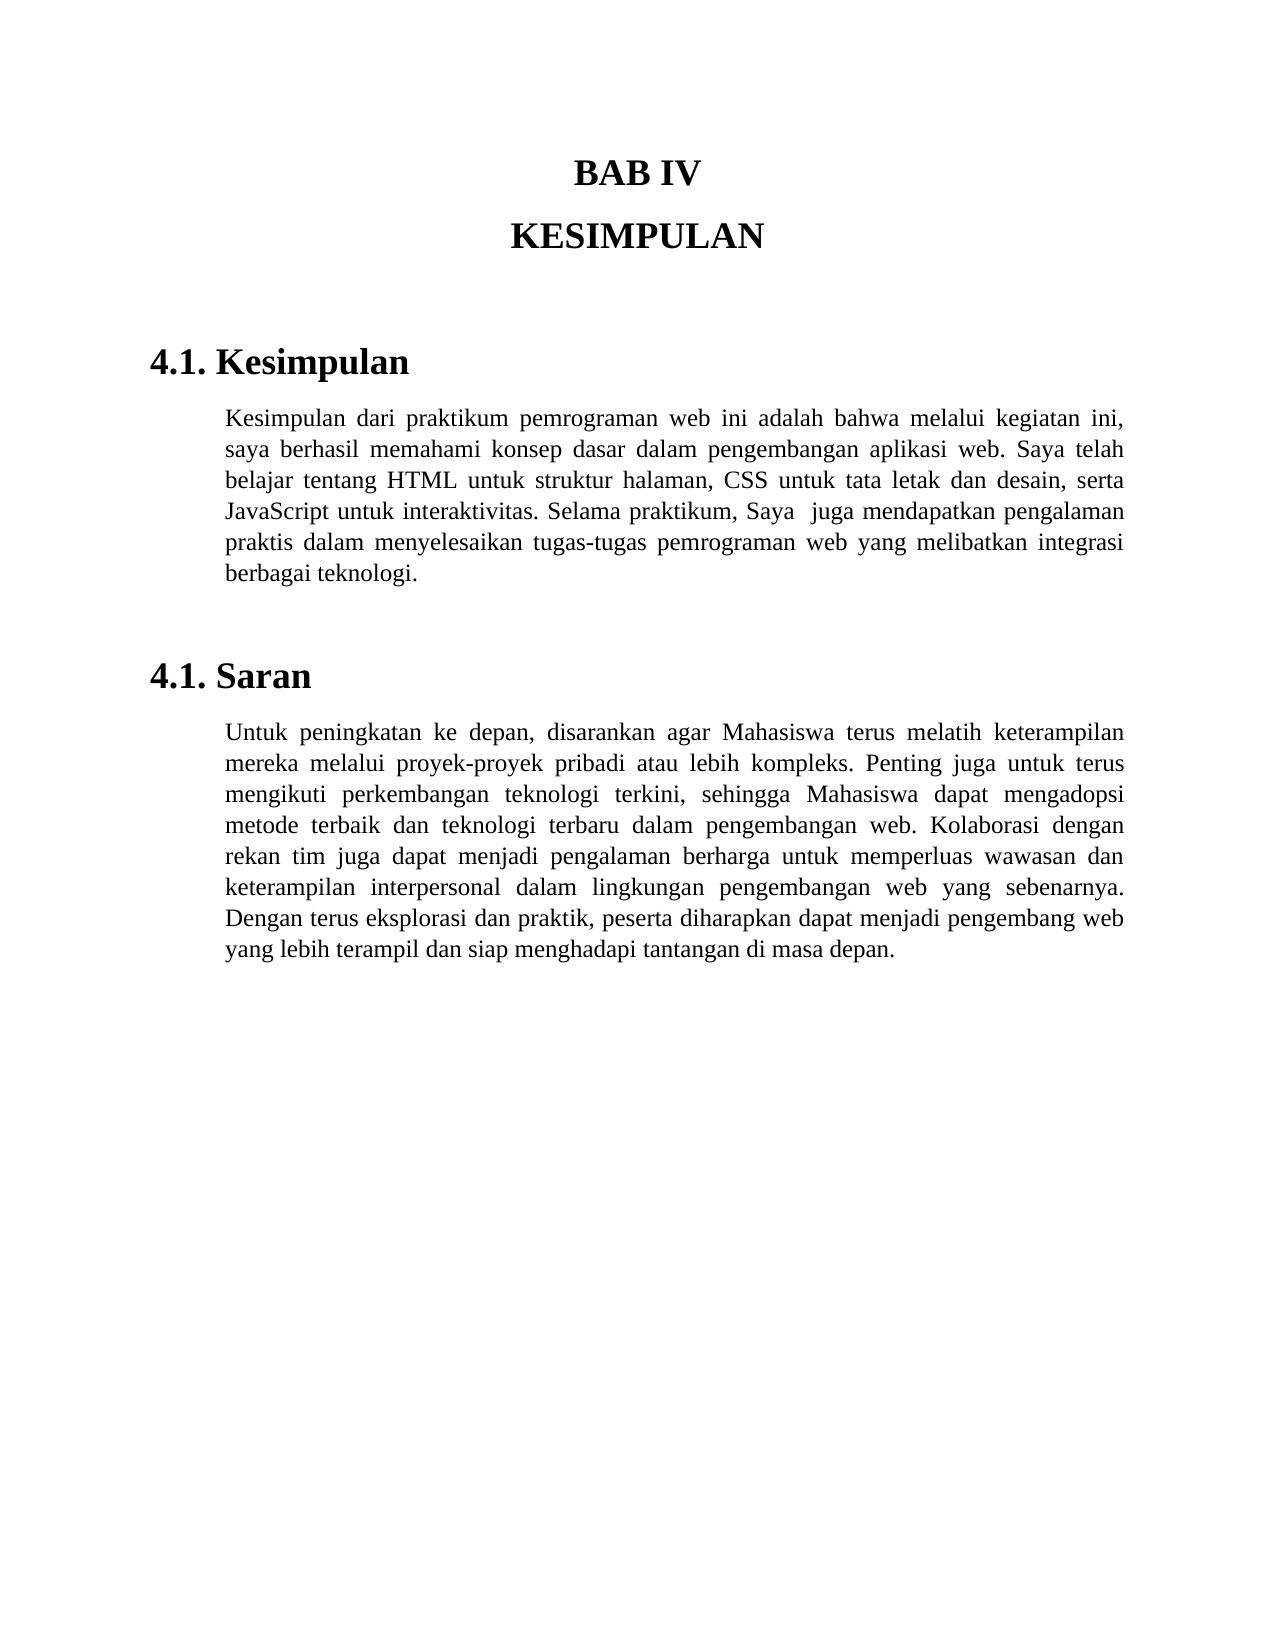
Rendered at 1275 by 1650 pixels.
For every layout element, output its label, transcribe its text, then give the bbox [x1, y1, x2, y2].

text Kesimpulan dari praktikum pemrograman web ini adalah bahwa melalui kegiatan ini, saya berhasil memahami konsep dasar dalam pengembangan aplikasi web. Saya telah belajar tentang HTML untuk struktur halaman, CSS untuk tata letak dan desain, serta JavaScript untuk interaktivitas. Selama praktikum, Saya juga mendapatkan pengalaman praktis dalam menyelesaikan tugas-tugas pemrograman web yang melibatkan integrasi berbagai teknologi. [225, 403, 1125, 587]
text Untuk peningkatan ke depan, disarankan agar Mahasiswa terus melatih keterampilan mereka melalui proyek-proyek pribadi atau lebih kompleks. Penting juga untuk terus mengikuti perkembangan teknologi terkini, sehingga Mahasiswa dapat mengadopsi metode terbaik dan teknologi terbaru dalam pengembangan web. Kolaborasi dengan rekan tim juga dapat menjadi pengalaman berharga untuk memperluas wawasan dan keterampilan interpersonal dalam lingkungan pengembangan web yang sebenarnya. Dengan terus eksplorasi dan praktik, peserta diharapkan dapat menjadi pengembang web yang lebih terampil dan siap menghadapi tantangan di masa depan. [225, 717, 1125, 963]
text BAB IV [150, 150, 1125, 193]
text 4.1. Kesimpulan [150, 340, 1125, 383]
text 4.1. Saran [150, 653, 1125, 697]
text KESIMPULAN [150, 213, 1125, 256]
